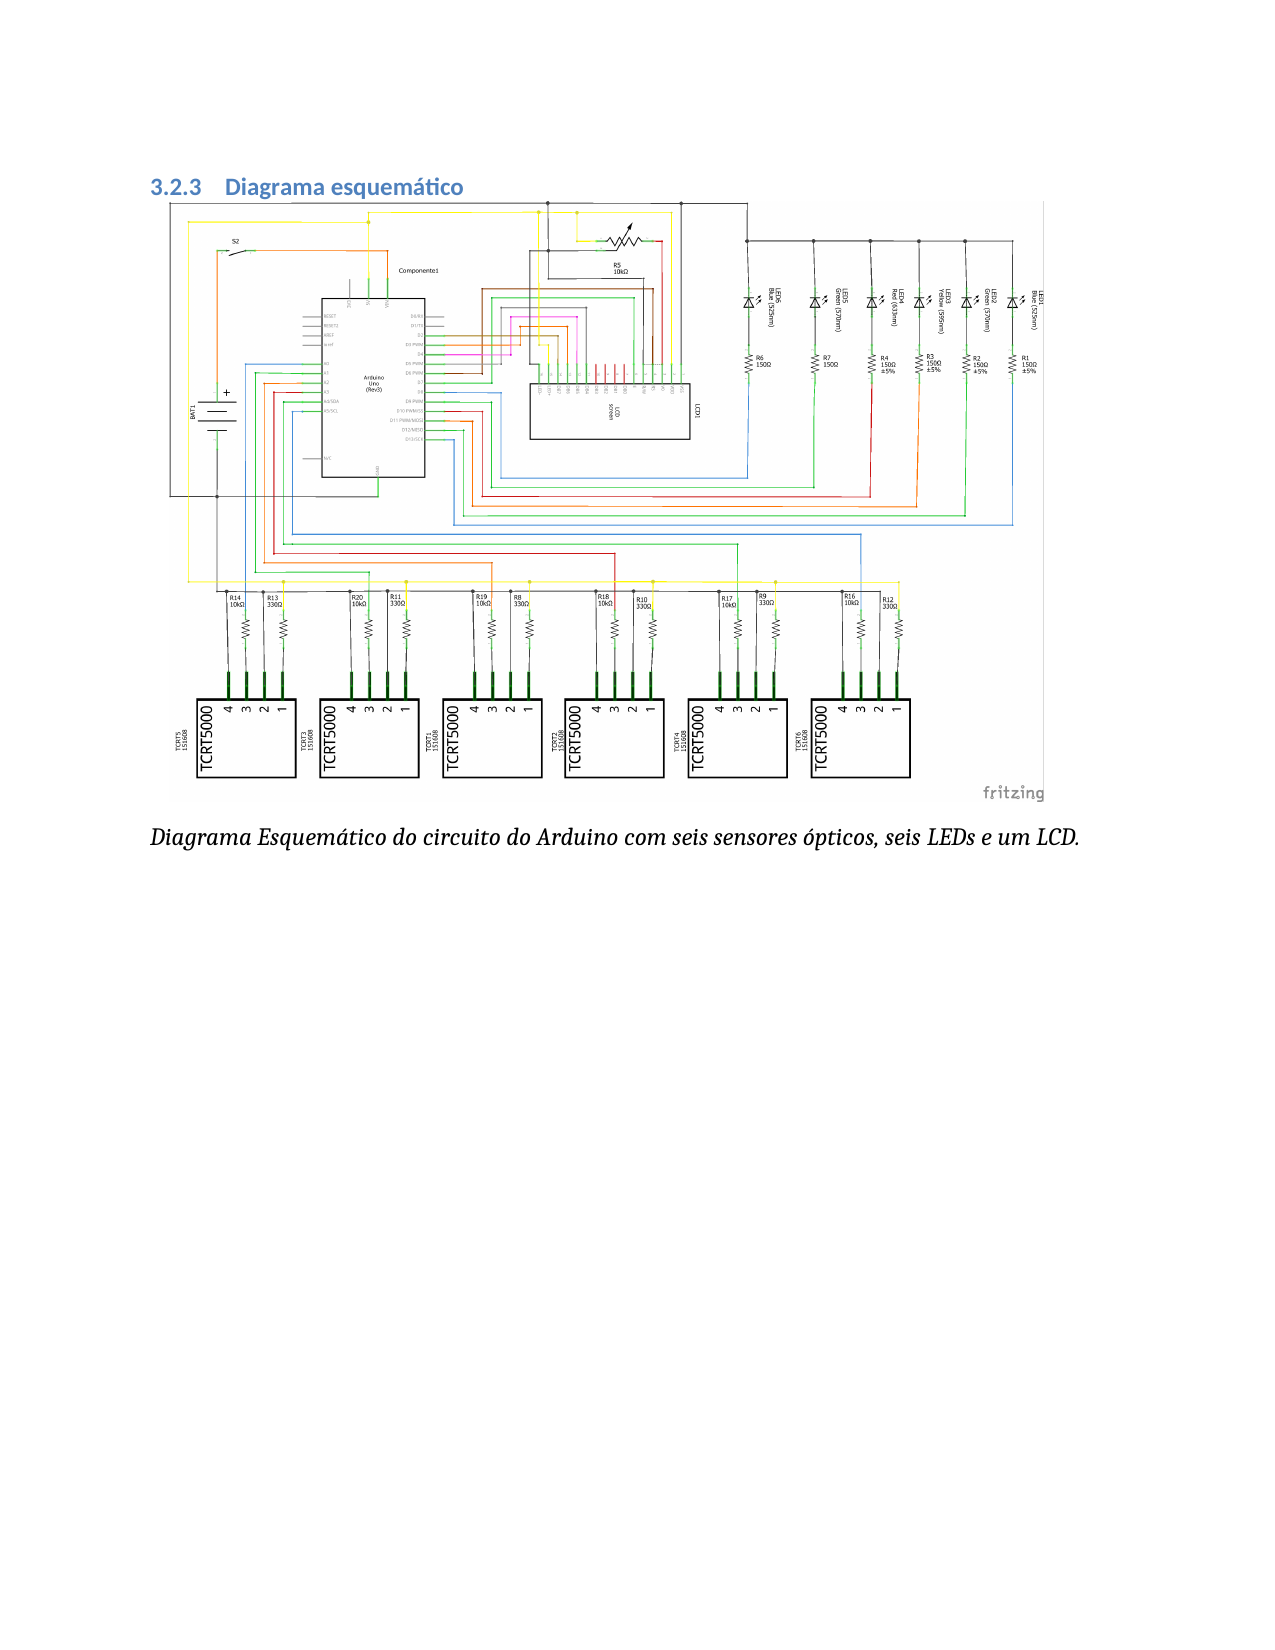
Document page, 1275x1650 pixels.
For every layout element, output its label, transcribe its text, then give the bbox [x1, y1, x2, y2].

picture [168, 201, 1044, 802]
text Diagrama Esquemático do circuito do Arduino com seis sensores ópticos, seis LEDs e um LCD. [150, 823, 1125, 851]
subtitle 3.2.3 Diagrama esquemático [150, 171, 1125, 201]
